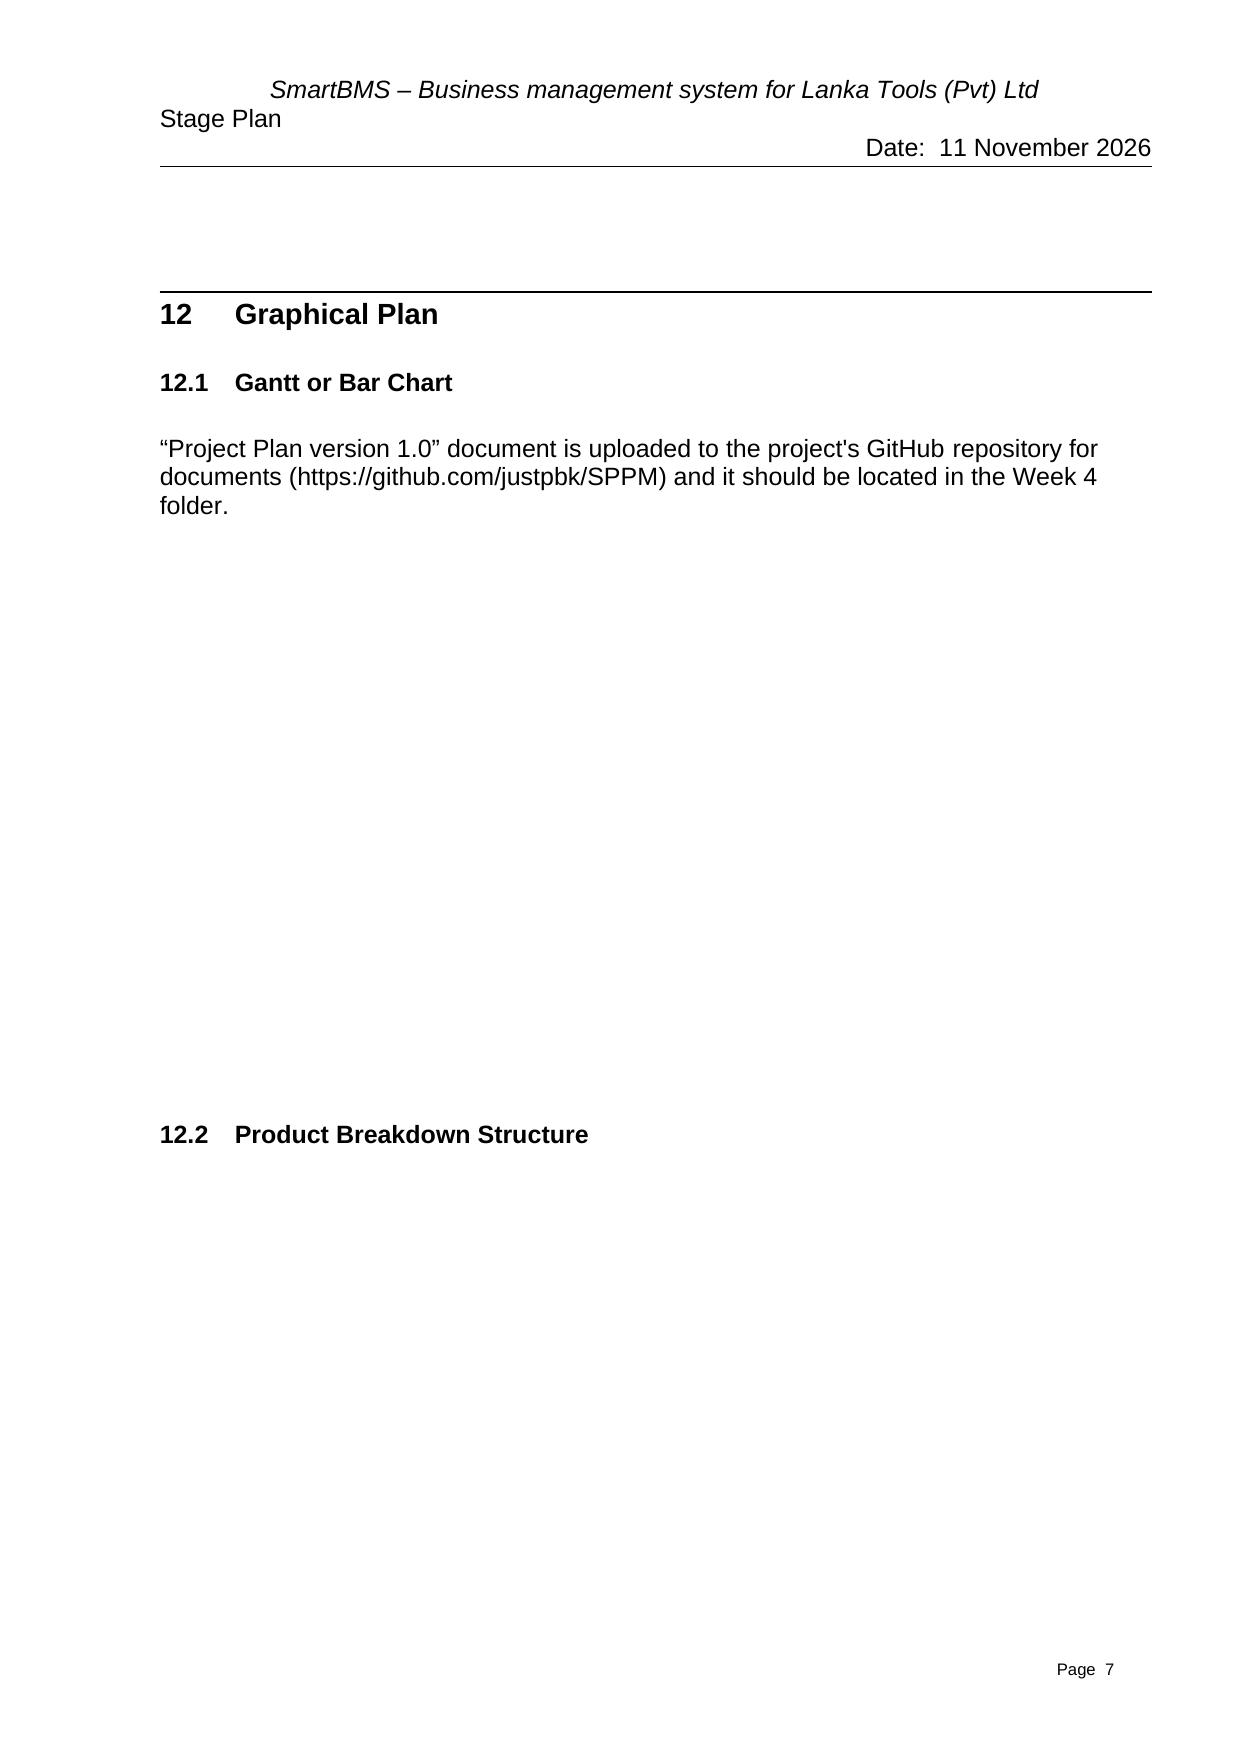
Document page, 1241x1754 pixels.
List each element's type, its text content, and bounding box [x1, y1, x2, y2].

subtitle 12.2 Product Breakdown Structure [159, 1120, 1152, 1149]
text “Project Plan version 1.0” document is uploaded to the project's GitHub repository for documents (https://github.com/justpbk/SPPM) and it should be located in the Week 4 folder. [159, 434, 1152, 520]
subtitle 12 Graphical Plan [159, 292, 1152, 330]
subtitle 12.1 Gantt or Bar Chart [159, 368, 1152, 397]
